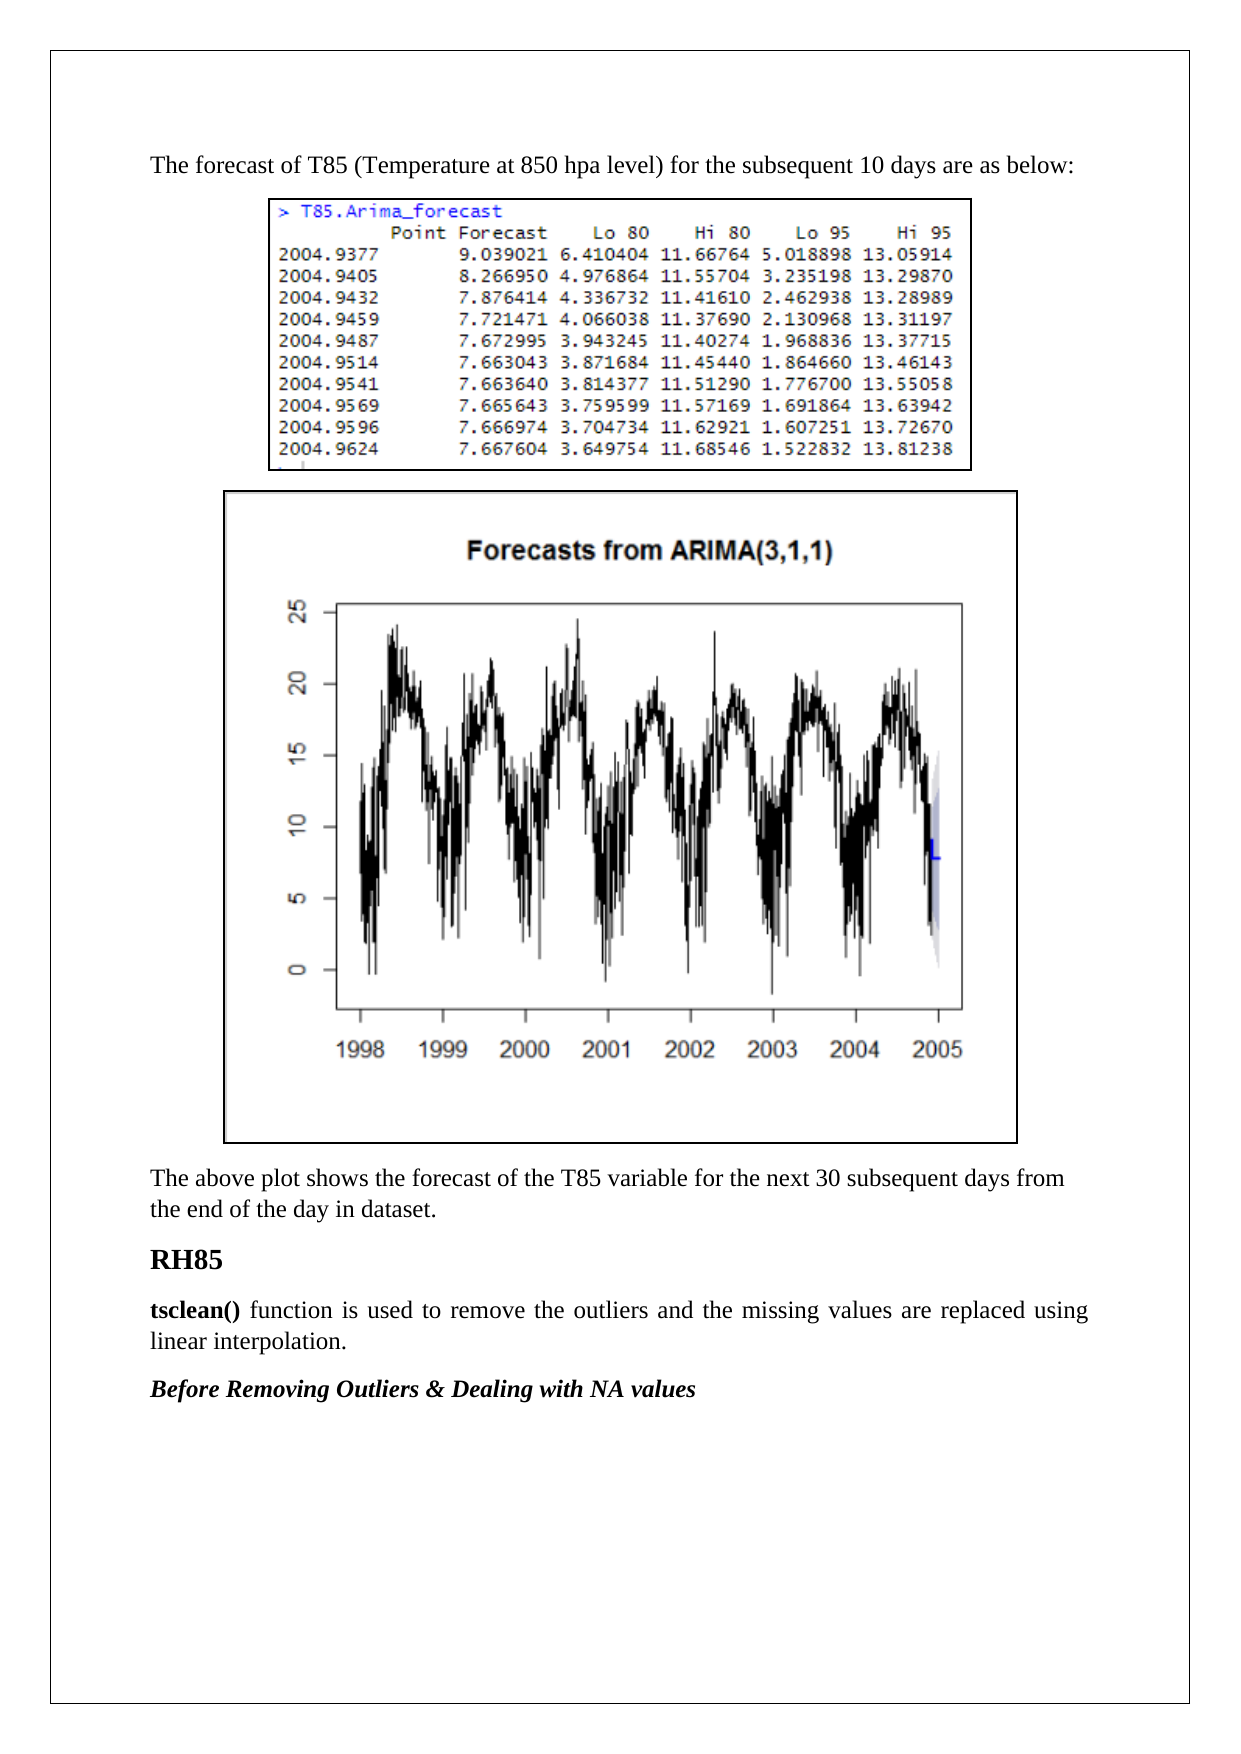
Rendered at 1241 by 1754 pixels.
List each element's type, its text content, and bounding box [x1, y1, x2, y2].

picture [270, 200, 970, 469]
text The forecast of T85 (Temperature at 850 hpa level) for the subsequent 10 days are as below: [150, 150, 1090, 179]
text tsclean() function is used to remove the outliers and the missing values are replaced using linear interpolation. [150, 1295, 1090, 1355]
picture [225, 492, 1016, 1142]
text RH85 [150, 1242, 1090, 1276]
text Before Removing Outliers & Dealing with NA values [150, 1374, 1090, 1402]
text The above plot shows the forecast of the T85 variable for the next 30 subsequent days from the end of the day in dataset. [150, 1163, 1090, 1223]
